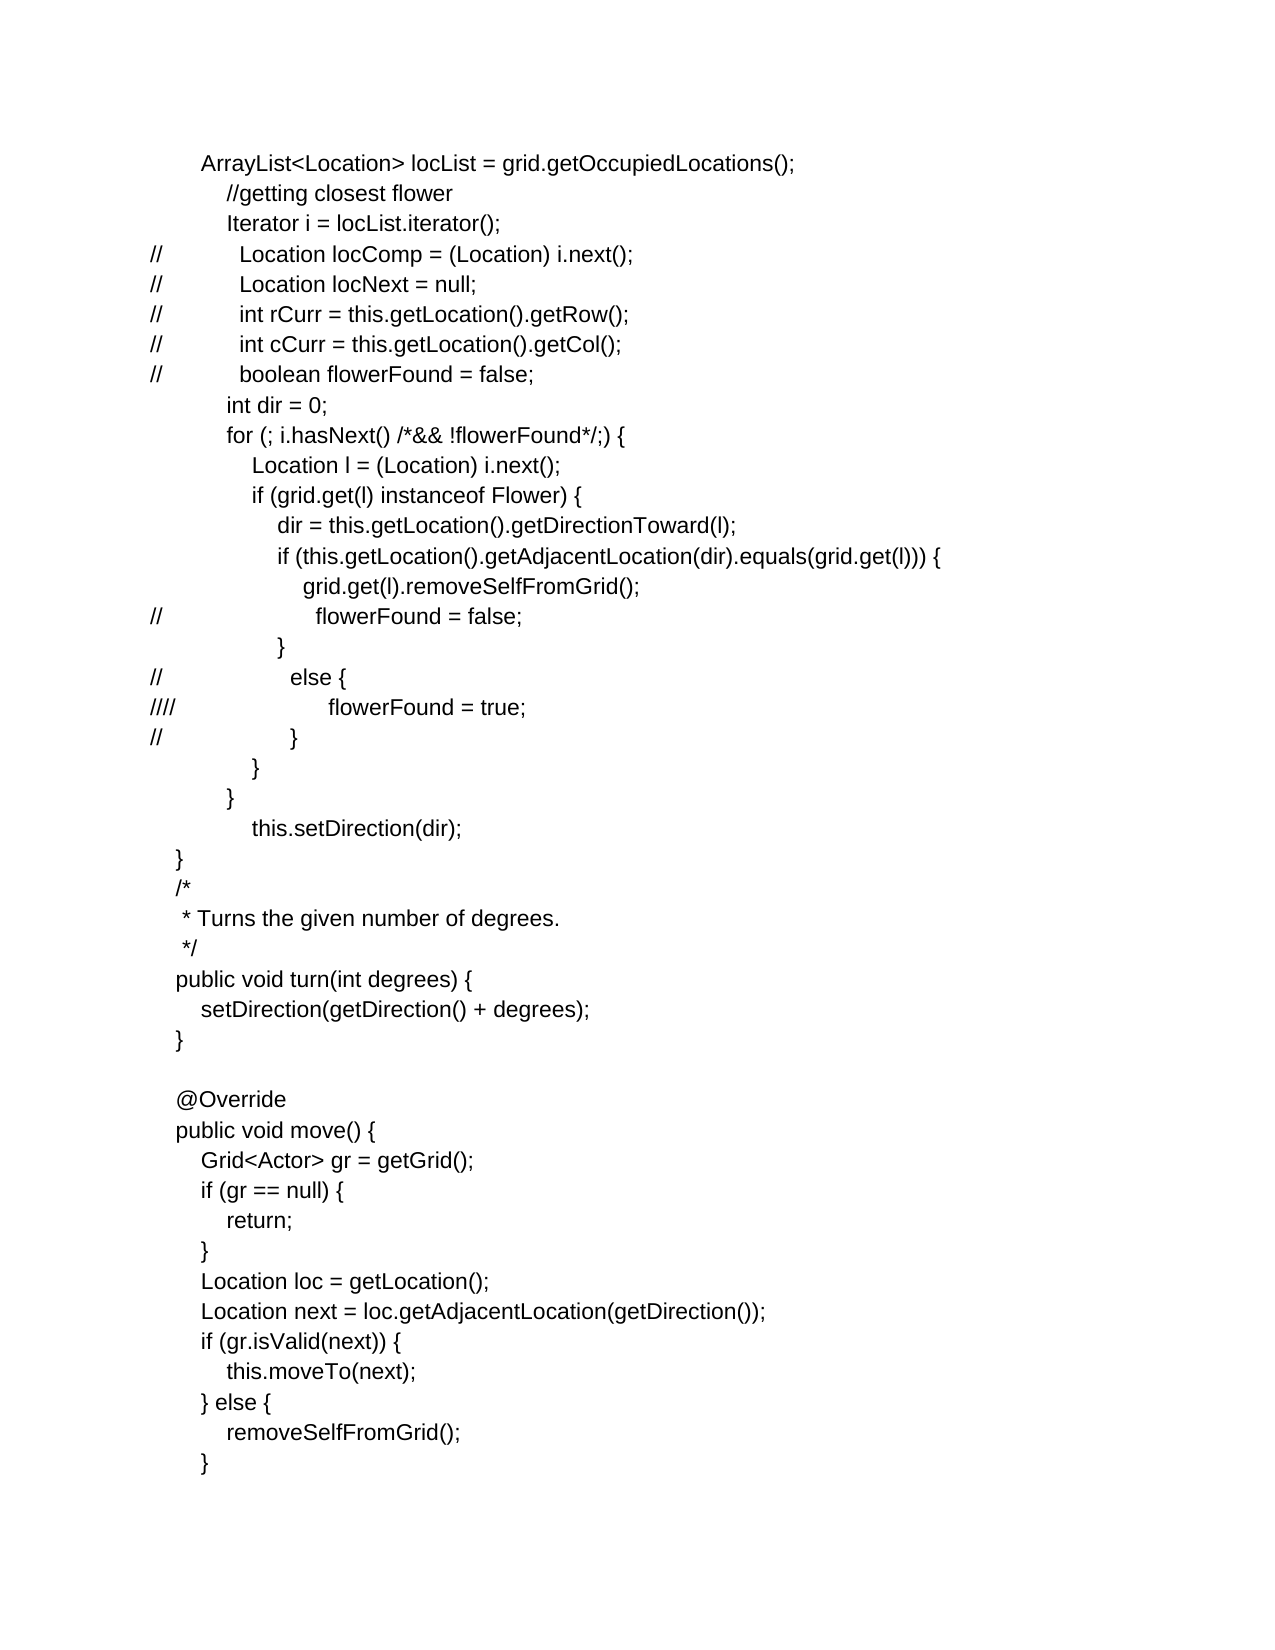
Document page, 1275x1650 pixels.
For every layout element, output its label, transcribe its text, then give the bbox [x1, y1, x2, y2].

text // int cCurr = this.getLocation().getCol(); [150, 331, 1125, 358]
text * Turns the given number of degrees. [150, 905, 1125, 932]
text @Override [150, 1086, 1125, 1113]
text // else { [150, 663, 1125, 690]
text dir = this.getLocation().getDirectionToward(l); [150, 512, 1125, 539]
text } [150, 633, 1125, 660]
text grid.get(l).removeSelfFromGrid(); [150, 573, 1125, 599]
text removeSelfFromGrid(); [150, 1419, 1125, 1445]
text Location l = (Location) i.next(); [150, 452, 1125, 478]
text Grid<Actor> gr = getGrid(); [150, 1147, 1125, 1173]
text Location loc = getLocation(); [150, 1268, 1125, 1294]
text if (this.getLocation().getAdjacentLocation(dir).equals(grid.get(l))) { [150, 543, 1125, 569]
text //// flowerFound = true; [150, 694, 1125, 720]
text ArrayList<Location> locList = grid.getOccupiedLocations(); [150, 150, 1125, 176]
text */ [150, 935, 1125, 962]
text } [150, 1449, 1125, 1475]
text setDirection(getDirection() + degrees); [150, 996, 1125, 1022]
text } [150, 754, 1125, 781]
text Location next = loc.getAdjacentLocation(getDirection()); [150, 1298, 1125, 1324]
text //getting closest flower [150, 180, 1125, 207]
text } [150, 1026, 1125, 1052]
text for (; i.hasNext() /*&& !flowerFound*/;) { [150, 422, 1125, 448]
text // flowerFound = false; [150, 603, 1125, 629]
text if (grid.get(l) instanceof Flower) { [150, 482, 1125, 509]
text if (gr.isValid(next)) { [150, 1328, 1125, 1354]
text int dir = 0; [150, 392, 1125, 418]
text } [150, 845, 1125, 871]
text public void move() { [150, 1117, 1125, 1143]
text // int rCurr = this.getLocation().getRow(); [150, 301, 1125, 327]
text } [150, 1237, 1125, 1264]
text this.moveTo(next); [150, 1358, 1125, 1385]
text // } [150, 724, 1125, 750]
text public void turn(int degrees) { [150, 966, 1125, 992]
text Iterator i = locList.iterator(); [150, 210, 1125, 237]
text return; [150, 1207, 1125, 1234]
text /* [150, 875, 1125, 901]
text // Location locComp = (Location) i.next(); [150, 241, 1125, 267]
text if (gr == null) { [150, 1177, 1125, 1203]
text // boolean flowerFound = false; [150, 361, 1125, 388]
text // Location locNext = null; [150, 271, 1125, 297]
text } else { [150, 1388, 1125, 1415]
text } [150, 784, 1125, 811]
text this.setDirection(dir); [150, 814, 1125, 841]
